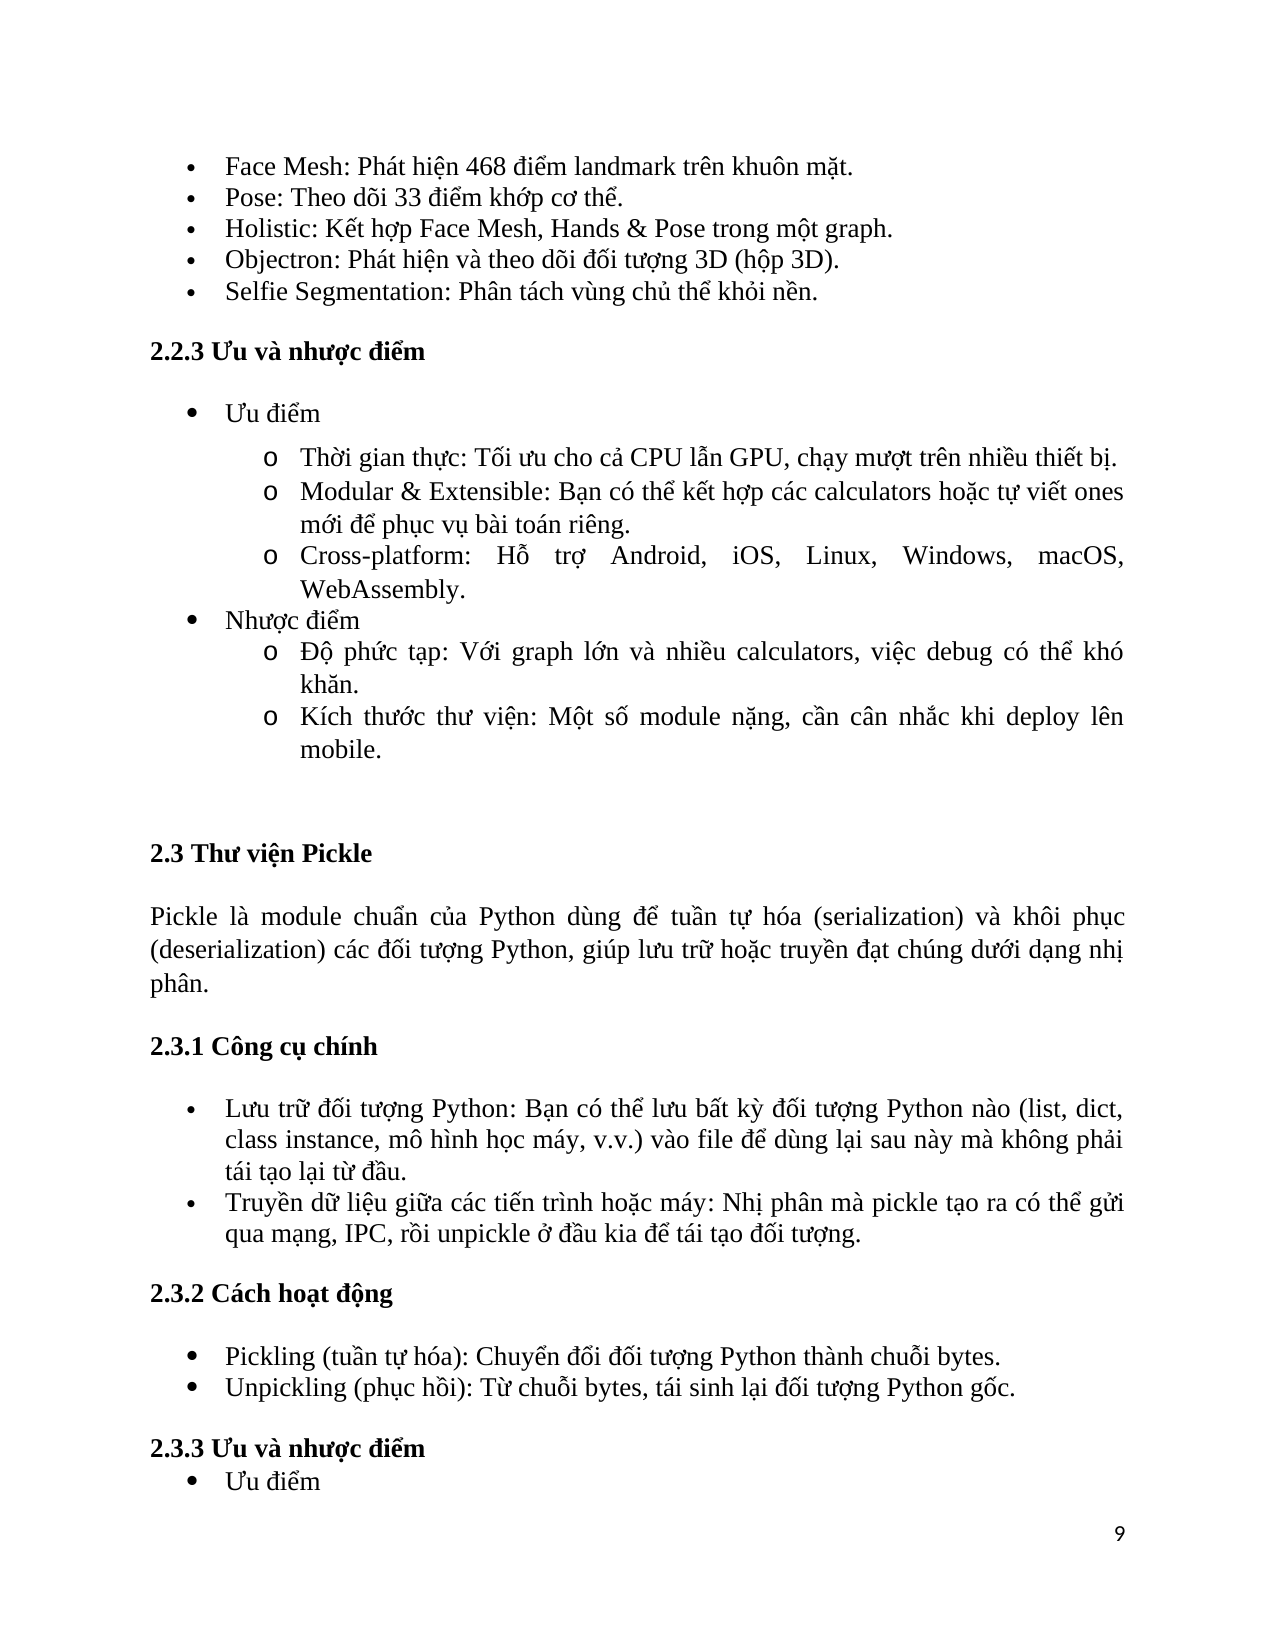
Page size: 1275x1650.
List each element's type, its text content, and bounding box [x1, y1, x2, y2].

list Holistic: Kết hợp Face Mesh, Hands & Pose trong một graph. [187, 212, 1125, 243]
text Pickle là module chuẩn của Python dùng để tuần tự hóa (serialization) và khôi phục (deserialization) các đối tượng Python, giúp lưu trữ hoặc truyền đạt chúng dưới dạng nhị phân. [150, 900, 1125, 998]
list Modular & Extensible: Bạn có thể kết hợp các calculators hoặc tự viết ones mới để phục vụ bài toán riêng. [262, 475, 1125, 539]
subtitle 2.2.3 Ưu và nhược điểm [150, 335, 1125, 366]
subtitle 2.3.1 Công cụ chính [150, 1030, 1125, 1061]
list Objectron: Phát hiện và theo dõi đối tượng 3D (hộp 3D). [187, 243, 1125, 274]
list Truyền dữ liệu giữa các tiến trình hoặc máy: Nhị phân mà pickle tạo ra có thể gửi qua mạng, IPC, rồi unpickle ở đầu kia để tái tạo đối tượng. [187, 1186, 1125, 1248]
list Pickling (tuần tự hóa): Chuyển đổi đối tượng Python thành chuỗi bytes. [187, 1340, 1125, 1371]
list Thời gian thực: Tối ưu cho cả CPU lẫn GPU, chạy mượt trên nhiều thiết bị. [262, 441, 1125, 475]
list Ưu điểm [187, 398, 1125, 429]
list Cross-platform: Hỗ trợ Android, iOS, Linux, Windows, macOS, WebAssembly. [262, 539, 1125, 604]
subtitle 2.3.3 Ưu và nhược điểm [150, 1432, 1125, 1463]
subtitle 2.3 Thư viện Pickle [150, 837, 1125, 868]
list Pose: Theo dõi 33 điểm khớp cơ thể. [187, 181, 1125, 212]
list Selfie Segmentation: Phân tách vùng chủ thể khỏi nền. [187, 274, 1125, 306]
list Ưu điểm [187, 1465, 1125, 1496]
list Kích thước thư viện: Một số module nặng, cần cân nhắc khi deploy lên mobile. [262, 700, 1125, 764]
list Nhược điểm [187, 604, 1125, 635]
list Độ phức tạp: Với graph lớn và nhiều calculators, việc debug có thể khó khăn. [262, 635, 1125, 700]
list Lưu trữ đối tượng Python: Bạn có thể lưu bất kỳ đối tượng Python nào (list, dict, class instance, mô hình học máy, v.v.) vào file để dùng lại sau này mà không phải tái tạo lại từ đầu. [187, 1092, 1125, 1186]
list Unpickling (phục hồi): Từ chuỗi bytes, tái sinh lại đối tượng Python gốc. [187, 1371, 1125, 1402]
subtitle 2.3.2 Cách hoạt động [150, 1277, 1125, 1308]
list Face Mesh: Phát hiện 468 điểm landmark trên khuôn mặt. [187, 150, 1125, 181]
